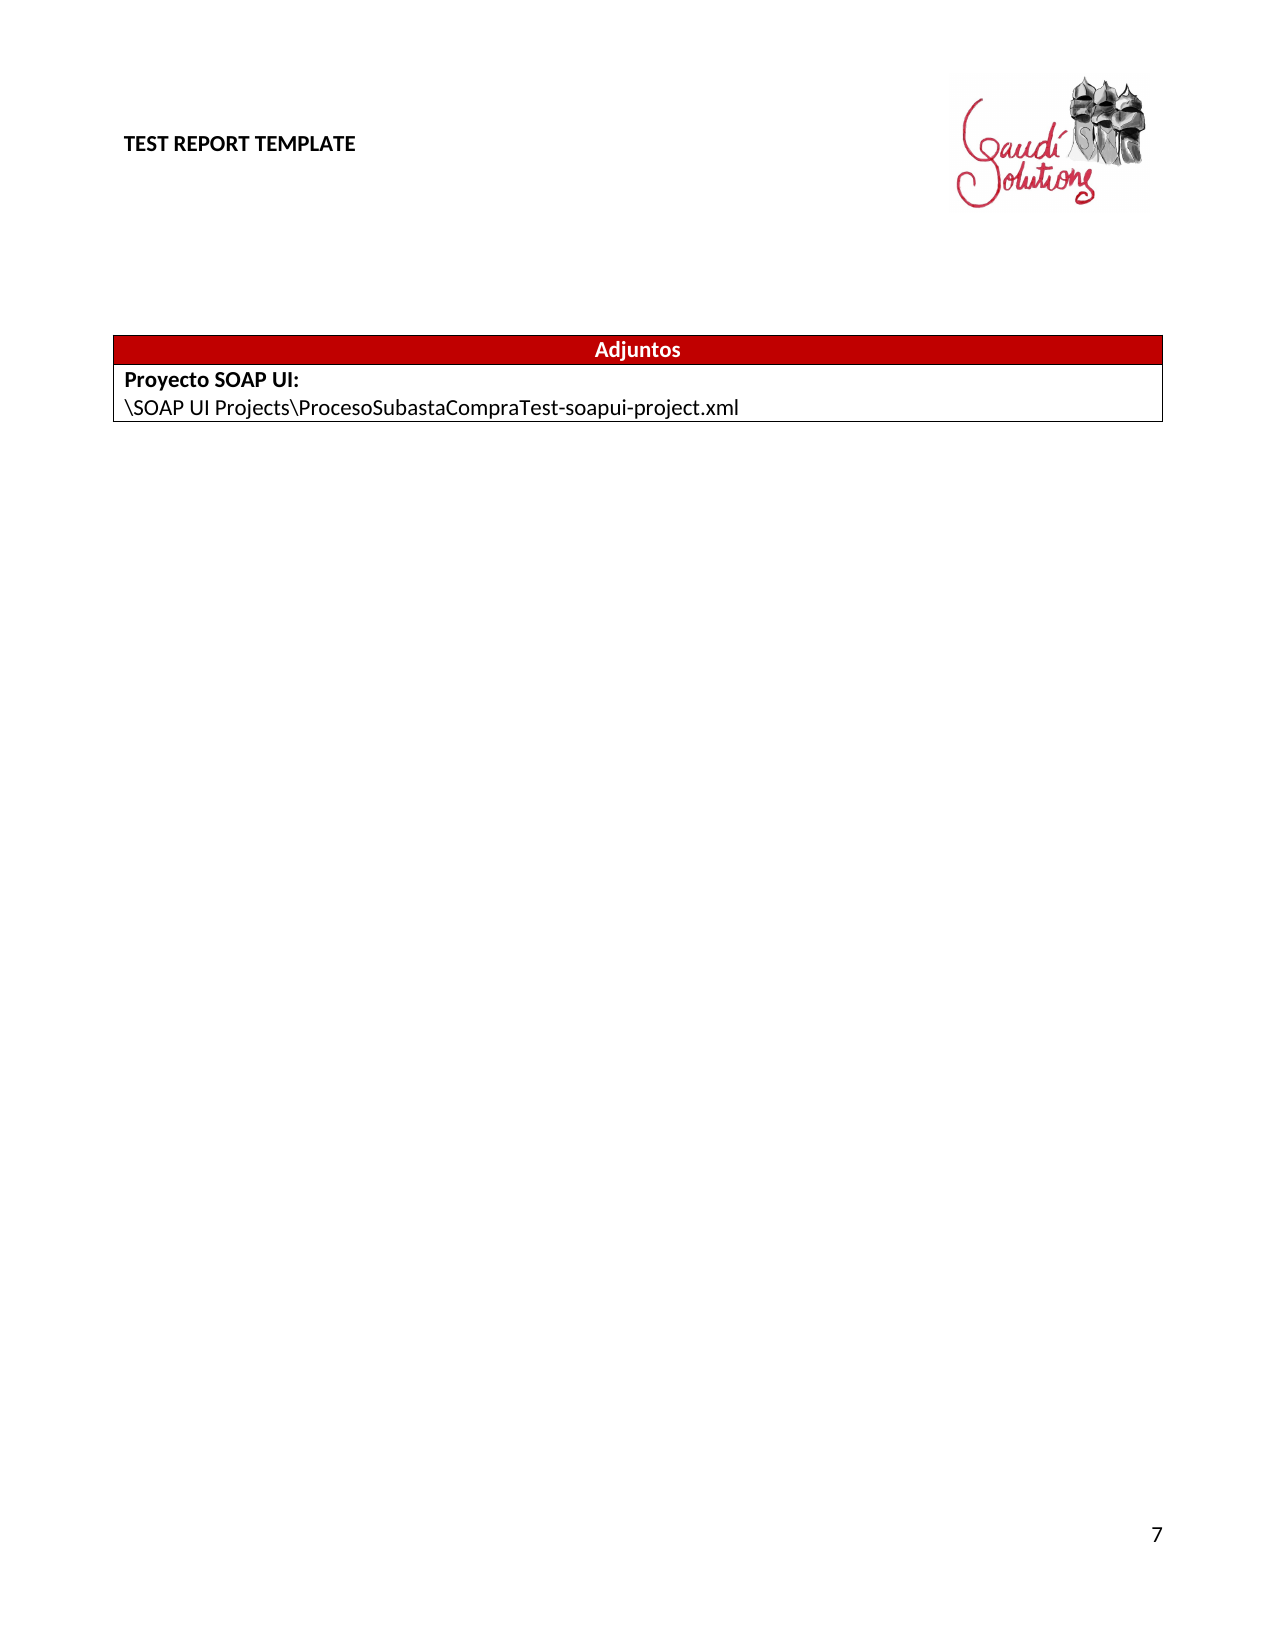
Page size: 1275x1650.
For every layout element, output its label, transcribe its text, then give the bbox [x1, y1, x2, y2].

table_cell Proyecto SOAP UI: \SOAP UI Projects\ProcesoSubastaCompraTest-soapui-project.xml [114, 365, 1162, 421]
table_header Adjuntos [114, 336, 1162, 364]
picture [948, 73, 1151, 213]
